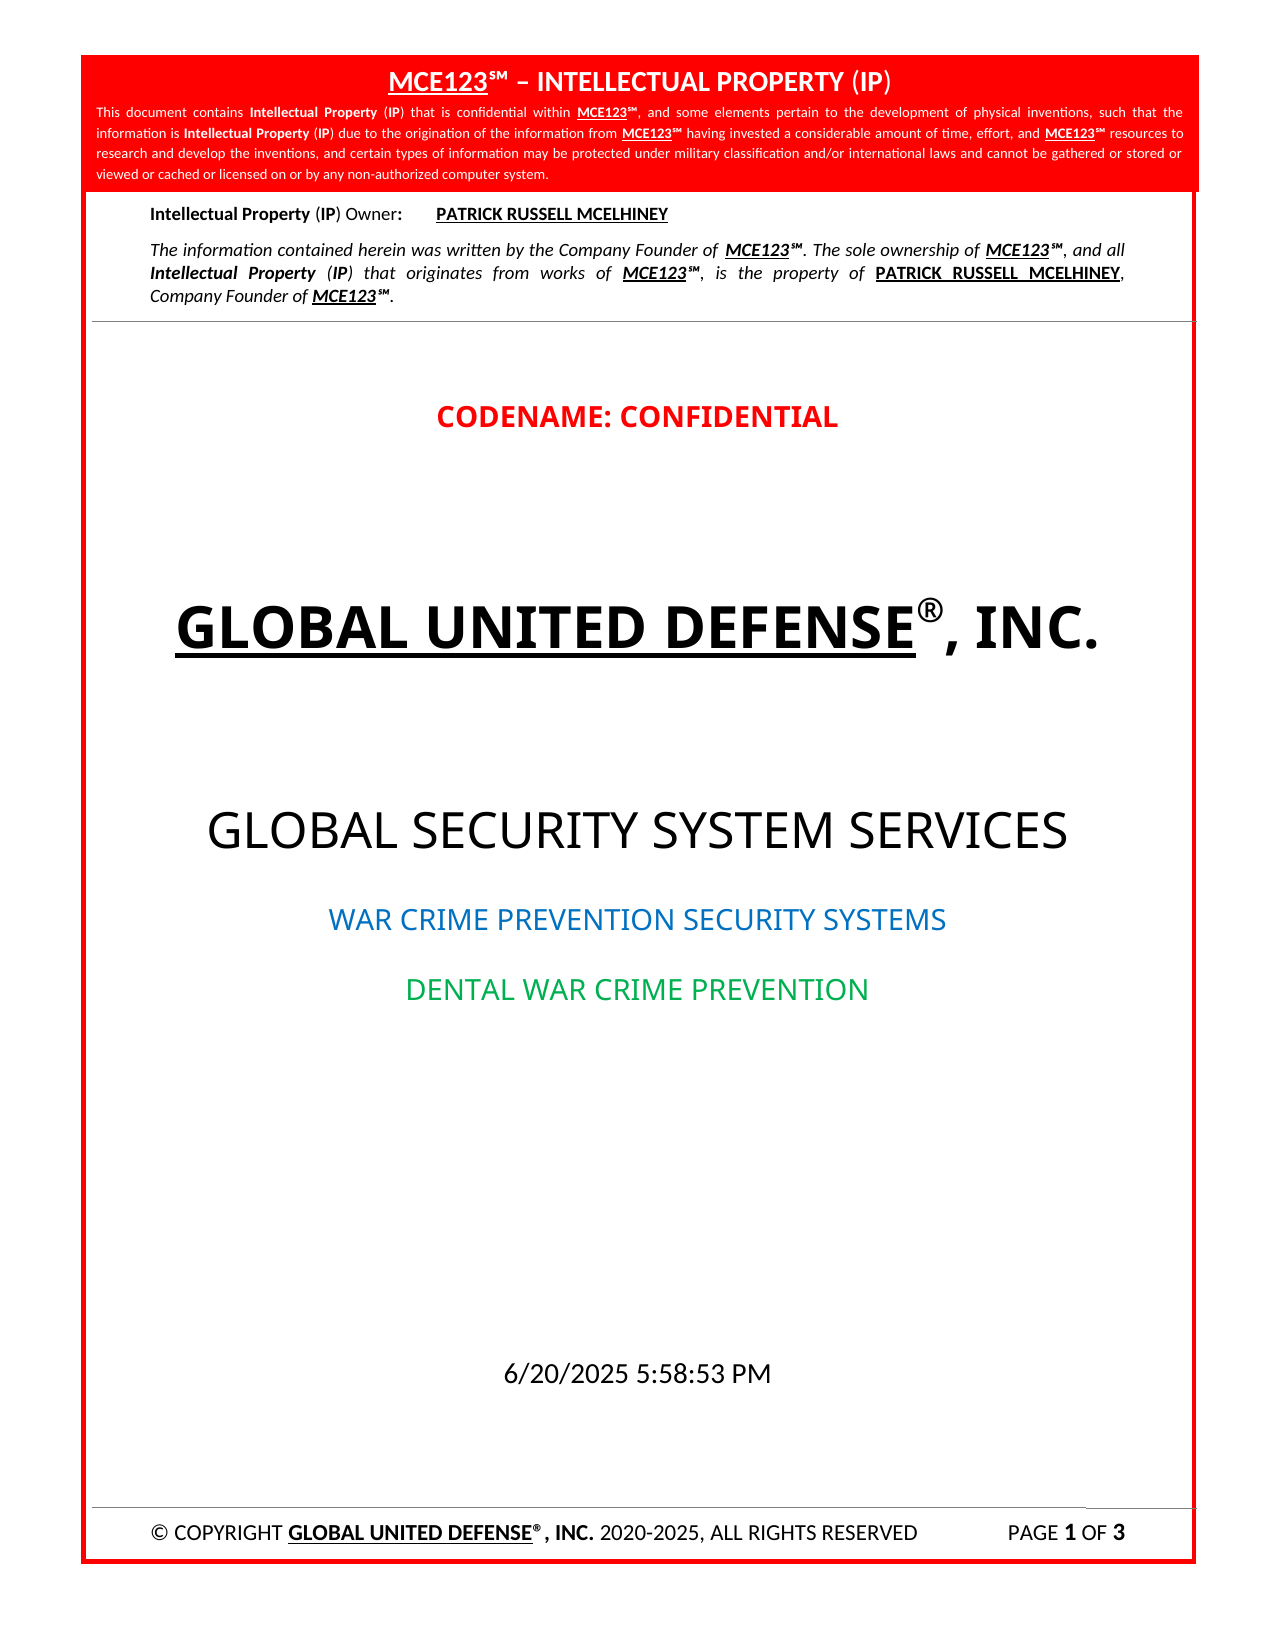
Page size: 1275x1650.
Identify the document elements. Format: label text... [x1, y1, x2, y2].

subtitle WAR CRIME PREVENTION SECURITY SYSTEMS [150, 899, 1125, 938]
text CODENAME: CONFIDENTIAL [150, 396, 1125, 436]
subtitle DENTAL WAR CRIME PREVENTION [150, 969, 1125, 1009]
text GLOBAL UNITED DEFENSE®, INC. [150, 586, 1125, 666]
text GLOBAL SECURITY SYSTEM SERVICES [150, 796, 1125, 864]
text 6/20/2025 5:58:53 PM [150, 1356, 1125, 1391]
